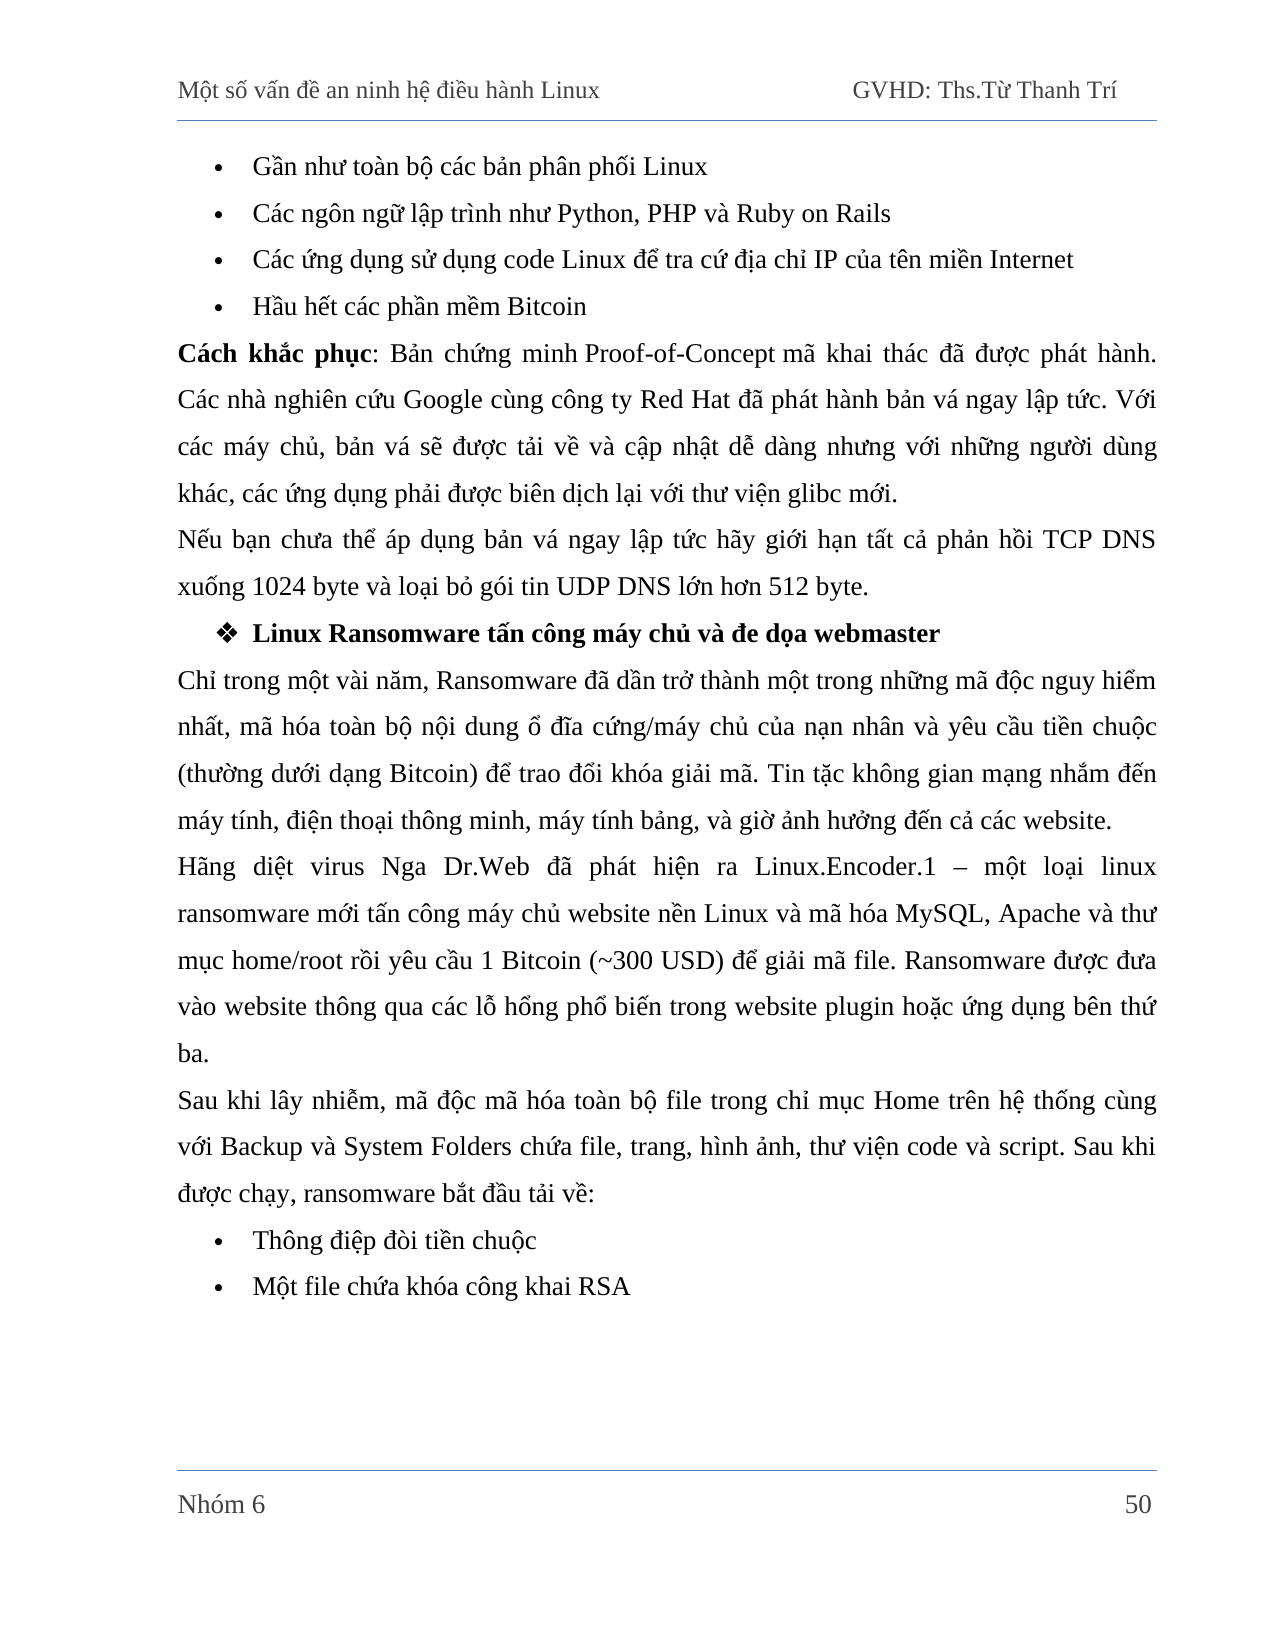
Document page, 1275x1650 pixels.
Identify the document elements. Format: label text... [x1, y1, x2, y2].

list Hầu hết các phần mềm Bitcoin [215, 290, 1157, 321]
text Hãng diệt virus Nga Dr.Web đã phát hiện ra Linux.Encoder.1 – một loại linux ransomware mới tấn công máy chủ website nền Linux và mã hóa MySQL, Apache và thư mục home/root rồi yêu cầu 1 Bitcoin (~300 USD) để giải mã file. Ransomware được đưa vào website thông qua các lỗ hổng phổ biến trong website plugin hoặc ứng dụng bên thứ ba. [177, 850, 1157, 1068]
list Gần như toàn bộ các bản phân phối Linux [215, 150, 1157, 181]
list Linux Ransomware tấn công máy chủ và đe dọa webmaster [215, 617, 1157, 648]
text Sau khi lây nhiễm, mã độc mã hóa toàn bộ file trong chỉ mục Home trên hệ thống cùng với Backup và System Folders chứa file, trang, hình ảnh, thư viện code và script. Sau khi được chạy, ransomware bắt đầu tải về: [177, 1084, 1157, 1208]
list Một file chứa khóa công khai RSA [215, 1270, 1157, 1302]
list Thông điệp đòi tiền chuộc [215, 1224, 1157, 1255]
list Các ngôn ngữ lập trình như Python, PHP và Ruby on Rails [215, 197, 1157, 228]
text Cách khắc phục: Bản chứng minh Proof-of-Concept mã khai thác đã được phát hành. Các nhà nghiên cứu Google cùng công ty Red Hat đã phát hành bản vá ngay lập tức. Với các máy chủ, bản vá sẽ được tải về và cập nhật dễ dàng nhưng với những người dùng khác, các ứng dụng phải được biên dịch lại với thư viện glibc mới. [177, 337, 1157, 508]
text Nếu bạn chưa thể áp dụng bản vá ngay lập tức hãy giới hạn tất cả phản hồi TCP DNS xuống 1024 byte và loại bỏ gói tin UDP DNS lớn hơn 512 byte. [177, 523, 1157, 601]
list Các ứng dụng sử dụng code Linux để tra cứ địa chỉ IP của tên miền Internet [215, 243, 1157, 275]
text Chỉ trong một vài năm, Ransomware đã dần trở thành một trong những mã độc nguy hiểm nhất, mã hóa toàn bộ nội dung ổ đĩa cứng/máy chủ của nạn nhân và yêu cầu tiền chuộc (thường dưới dạng Bitcoin) để trao đổi khóa giải mã. Tin tặc không gian mạng nhắm đến máy tính, điện thoại thông minh, máy tính bảng, và giờ ảnh hưởng đến cả các website. [177, 664, 1157, 835]
